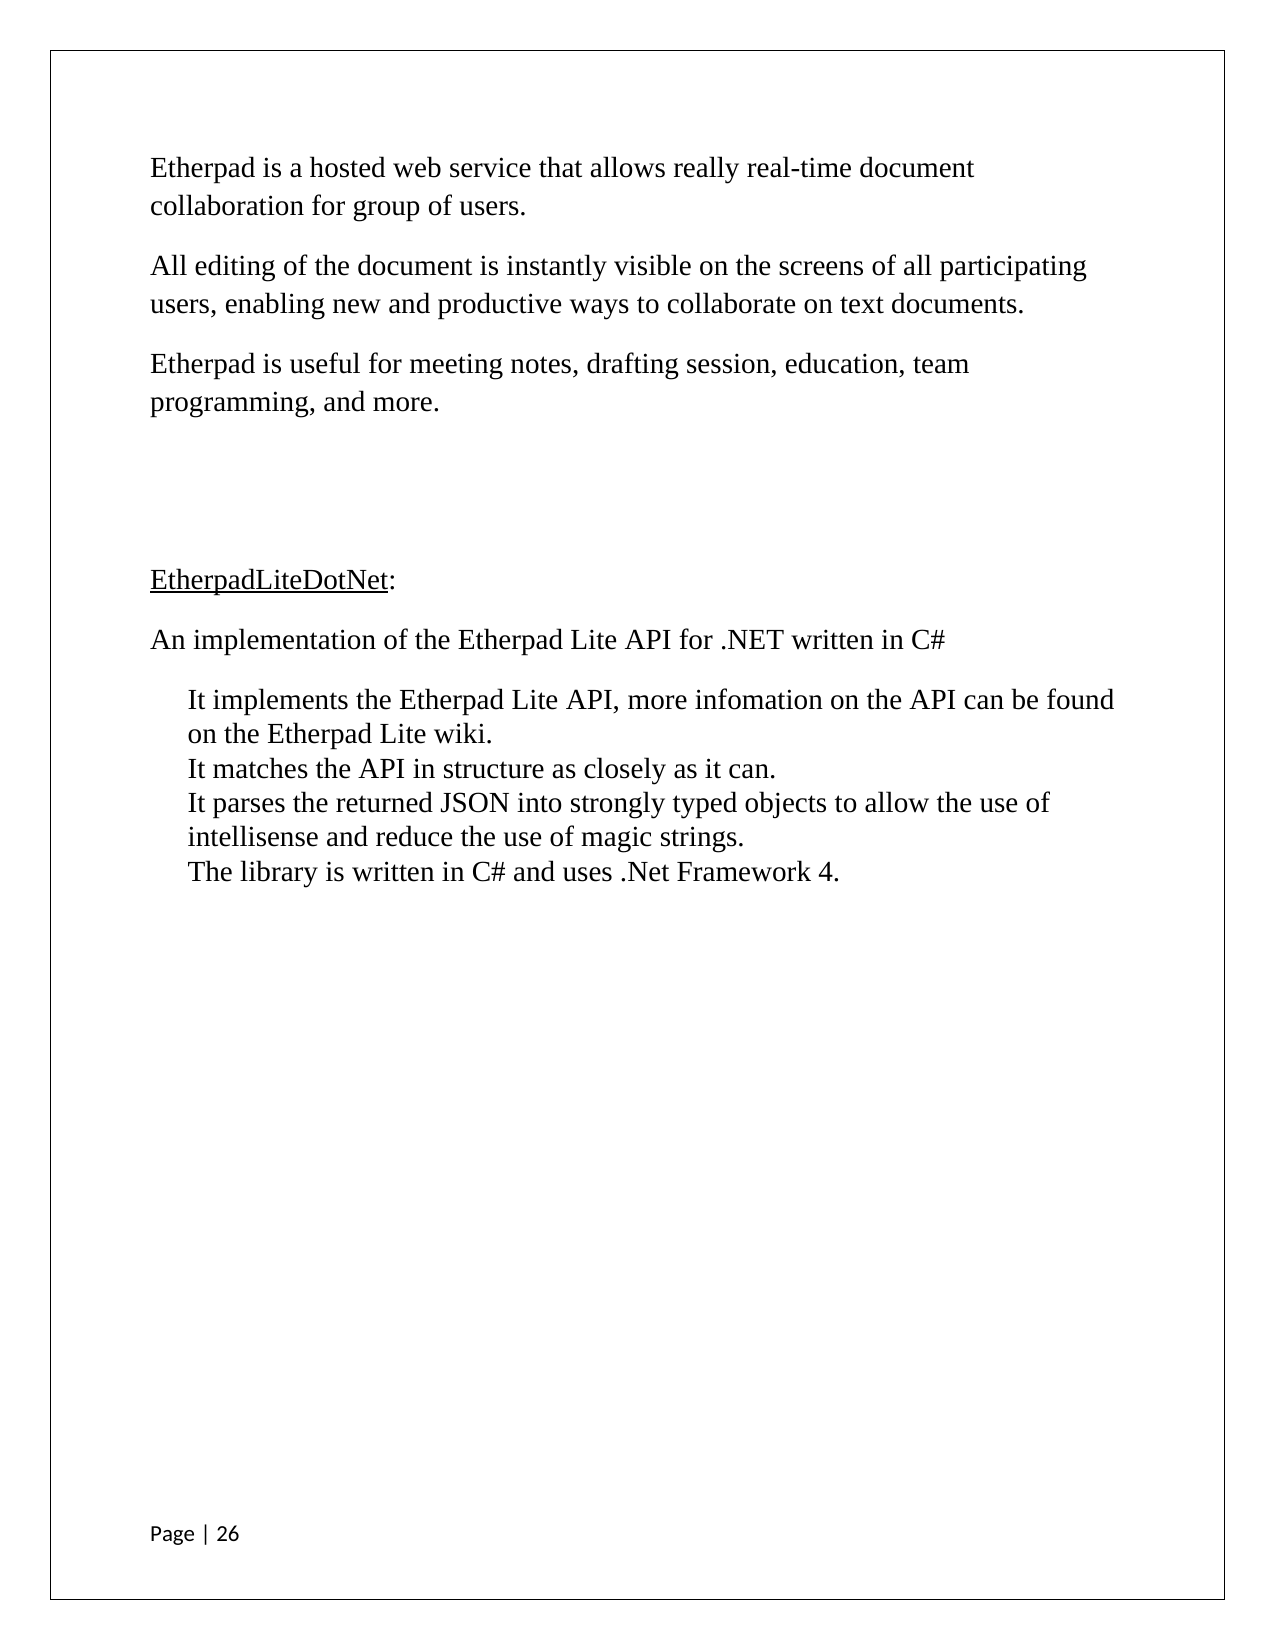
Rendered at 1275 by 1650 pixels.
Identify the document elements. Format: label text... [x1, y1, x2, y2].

text An implementation of the Etherpad Lite API for .NET written in C# [150, 622, 1125, 655]
text The library is written in C# and uses .Net Framework 4. [187, 853, 1125, 887]
text It implements the Etherpad Lite API, more infomation on the API can be found on the Etherpad Lite wiki. [187, 681, 1125, 750]
text It matches the API in structure as closely as it can. [187, 750, 1125, 784]
text Etherpad is a hosted web service that allows really real-time document collaboration for group of users. [150, 150, 1125, 222]
text Etherpad is useful for meeting notes, drafting session, education, team programming, and more. [150, 346, 1125, 418]
text It parses the returned JSON into strongly typed objects to allow the use of intellisense and reduce the use of magic strings. [187, 784, 1125, 853]
text EtherpadLiteDotNet: [150, 562, 1125, 596]
text All editing of the document is instantly visible on the screens of all participating users, enabling new and productive ways to collaborate on text documents. [150, 248, 1125, 320]
